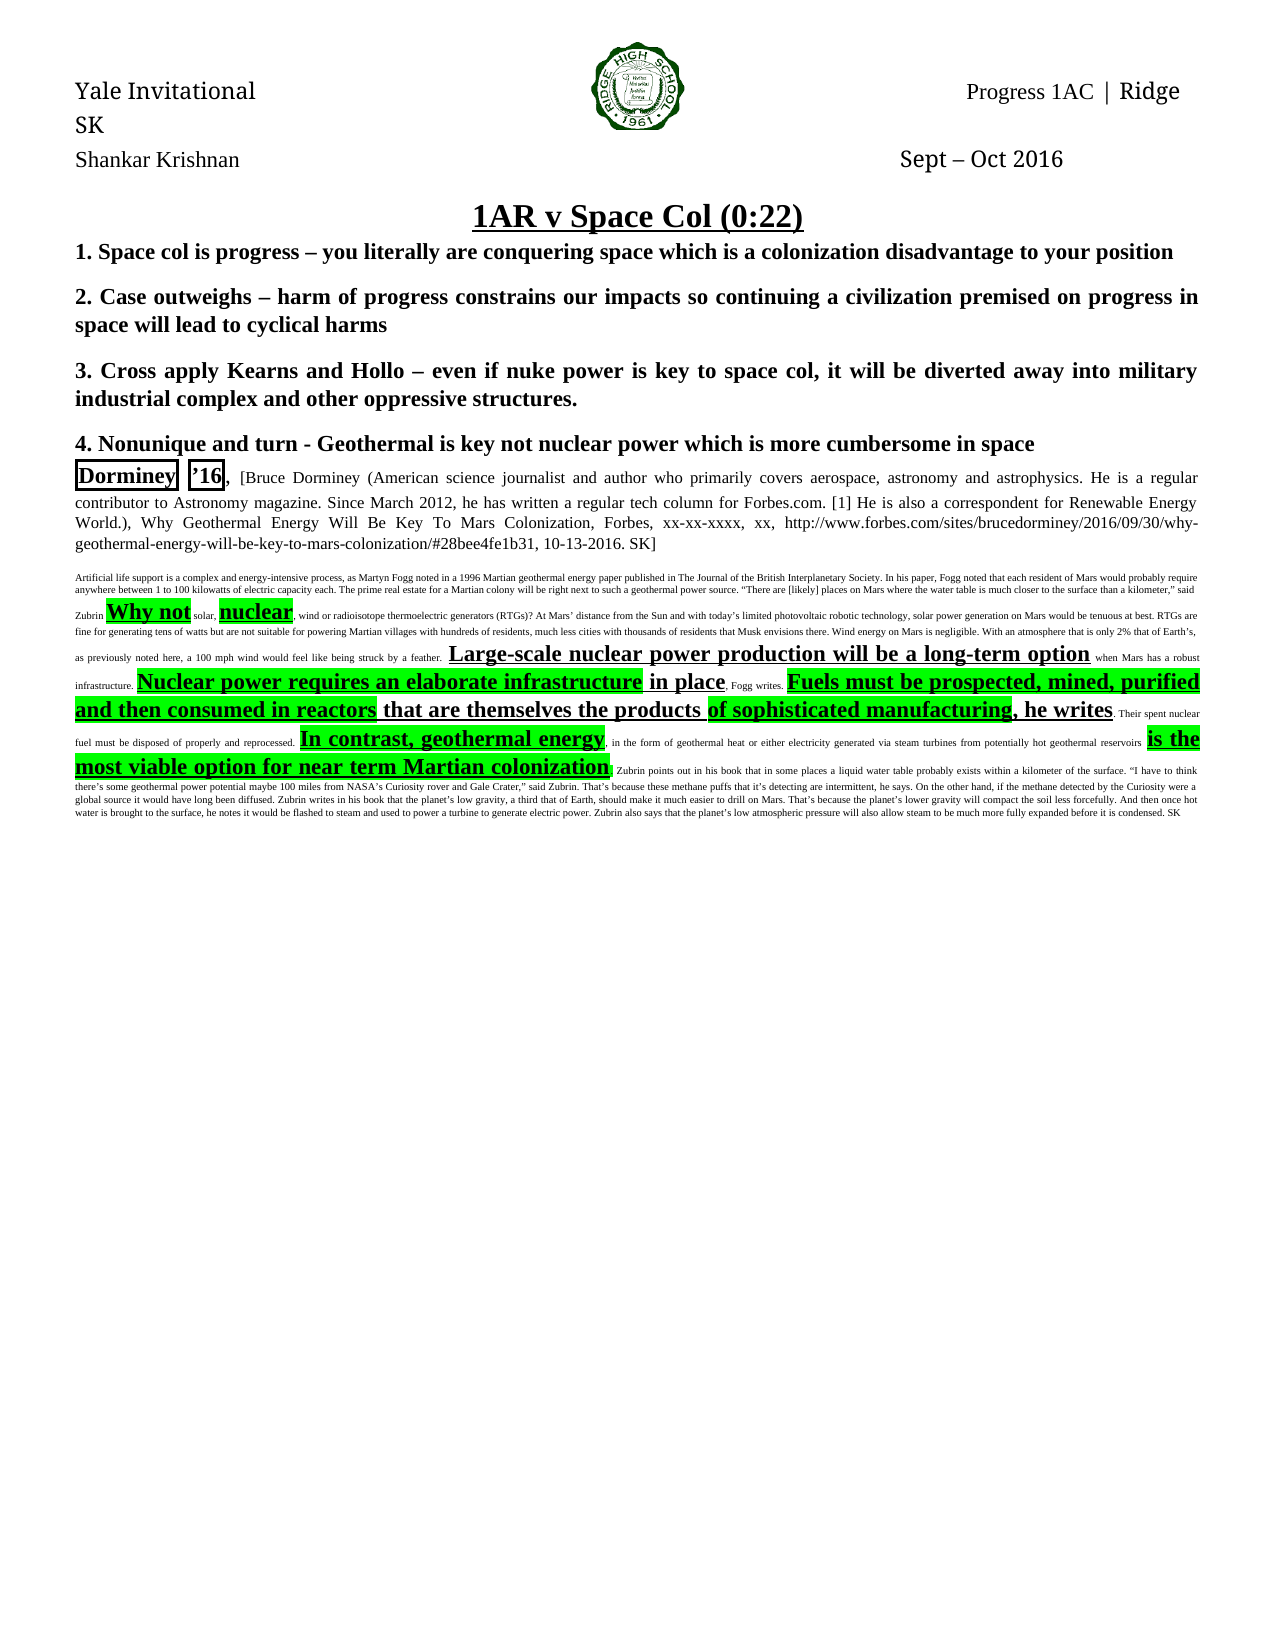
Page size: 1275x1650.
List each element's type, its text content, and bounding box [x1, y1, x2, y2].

text Dorminey ’16, [Bruce Dorminey (American science journalist and author who primarily covers aerospace, astronomy and astrophysics. He is a regular contributor to Astronomy magazine. Since March 2012, he has written a regular tech column for Forbes.com. [1] He is also a correspondent for Renewable Energy World.), Why Geothermal Energy Will Be Key To Mars Colonization, Forbes, xx-xx-xxxx, xx, http://www.forbes.com/sites/brucedorminey/2016/09/30/why-geothermal-energy-will-be-key-to-mars-colonization/#28bee4fe1b31, 10-13-2016. SK] [75, 459, 1200, 553]
text 1. Space col is progress – you literally are conquering space which is a colonization disadvantage to your position [75, 238, 1200, 264]
text 2. Case outweighs – harm of progress constrains our impacts so continuing a civilization premised on progress in space will lead to cyclical harms [75, 283, 1200, 338]
text Artificial life support is a complex and energy-intensive process, as Martyn Fogg noted in a 1996 Martian geothermal energy paper published in The Journal of the British Interplanetary Society. In his paper, Fogg noted that each resident of Mars would probably require anywhere between 1 to 100 kilowatts of electric capacity each. The prime real estate for a Martian colony will be right next to such a geothermal power source. “There are [likely] places on Mars where the water table is much closer to the surface than a kilometer,” said Zubrin Why not solar, nuclear, wind or radioisotope thermoelectric generators (RTGs)? At Mars’ distance from the Sun and with today’s limited photovoltaic robotic technology, solar power generation on Mars would be tenuous at best. RTGs are fine for generating tens of watts but are not suitable for powering Martian villages with hundreds of residents, much less cities with thousands of residents that Musk envisions there. Wind energy on Mars is negligible. With an atmosphere that is only 2% that of Earth’s, as previously noted here, a 100 mph wind would feel like being struck by a feather. Large-scale nuclear power production will be a long-term option when Mars has a robust infrastructure. Nuclear power requires an elaborate infrastructure in place, Fogg writes. Fuels must be prospected, mined, purified and then consumed in reactors that are themselves the products of sophisticated manufacturing, he writes. Their spent nuclear fuel must be disposed of properly and reprocessed. In contrast, geothermal energy, in the form of geothermal heat or either electricity generated via steam turbines from potentially hot geothermal reservoirs is the most viable option for near term Martian colonization. Zubrin points out in his book that in some places a liquid water table probably exists within a kilometer of the surface. “I have to think there’s some geothermal power potential maybe 100 miles from NASA’s Curiosity rover and Gale Crater,” said Zubrin. That’s because these methane puffs that it’s detecting are intermittent, he says. On the other hand, if the methane detected by the Curiosity were a global source it would have long been diffused. Zubrin writes in his book that the planet’s low gravity, a third that of Earth, should make it much easier to drill on Mars. That’s because the planet’s lower gravity will compact the soil less forcefully. And then once hot water is brought to the surface, he notes it would be flashed to steam and used to power a turbine to generate electric power. Zubrin also says that the planet’s low atmospheric pressure will also allow steam to be much more fully expanded before it is condensed. SK [75, 571, 1200, 818]
subtitle 4. Nonunique and turn - Geothermal is key not nuclear power which is more cumbersome in space [75, 430, 1200, 457]
picture [577, 42, 697, 130]
text 3. Cross apply Kearns and Hollo – even if nuke power is key to space col, it will be diverted away into military industrial complex and other oppressive structures. [75, 357, 1200, 411]
subtitle 1AR v Space Col (0:22) [75, 197, 1200, 235]
